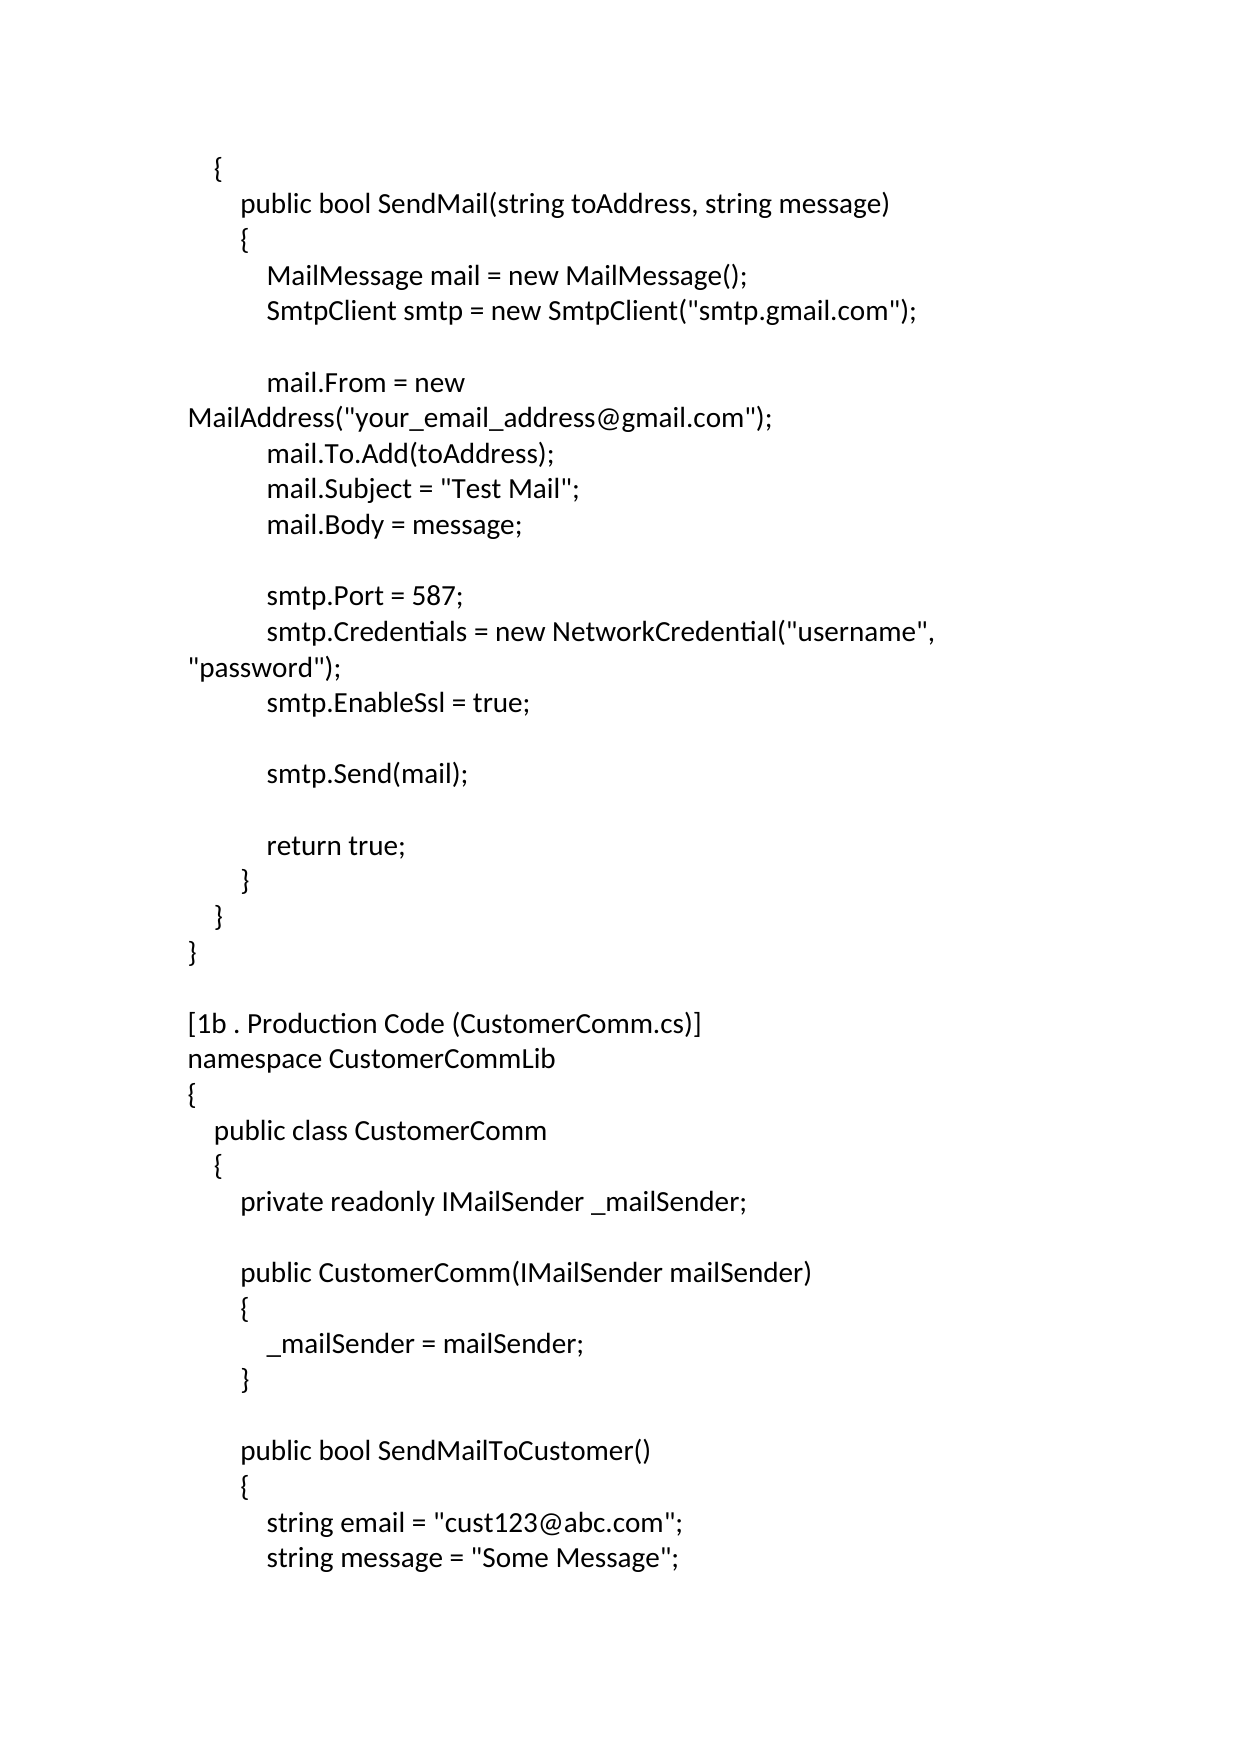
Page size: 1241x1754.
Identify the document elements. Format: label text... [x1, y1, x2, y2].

text smtp.Credentials = new NetworkCredential("username", "password"); [187, 613, 1053, 684]
text mail.To.Add(toAddress); [187, 435, 1053, 471]
text } [187, 1361, 1053, 1397]
text { [187, 1076, 1053, 1112]
text MailMessage mail = new MailMessage(); [187, 257, 1053, 292]
text string email = "cust123@abc.com"; [187, 1504, 1053, 1539]
text { [187, 1290, 1053, 1326]
text } [187, 898, 1053, 934]
text SmtpClient smtp = new SmtpClient("smtp.gmail.com"); [187, 292, 1053, 328]
text public class CustomerComm [187, 1112, 1053, 1147]
text } [187, 934, 1053, 969]
text } [187, 862, 1053, 898]
text namespace CustomerCommLib [187, 1041, 1053, 1076]
text { [187, 221, 1053, 257]
text smtp.Send(mail); [187, 756, 1053, 791]
text mail.From = new MailAddress("your_email_address@gmail.com"); [187, 364, 1053, 435]
text { [187, 1147, 1053, 1183]
text mail.Body = message; [187, 506, 1053, 542]
text { [187, 150, 1053, 186]
text private readonly IMailSender _mailSender; [187, 1183, 1053, 1219]
text public CustomerComm(IMailSender mailSender) [187, 1254, 1053, 1290]
text return true; [187, 827, 1053, 862]
text mail.Subject = "Test Mail"; [187, 471, 1053, 506]
text public bool SendMail(string toAddress, string message) [187, 186, 1053, 221]
text [1b . Production Code (CustomerComm.cs)] [187, 1005, 1053, 1041]
text _mailSender = mailSender; [187, 1326, 1053, 1361]
text public bool SendMailToCustomer() [187, 1432, 1053, 1468]
text string message = "Some Message"; [187, 1539, 1053, 1575]
text smtp.EnableSsl = true; [187, 684, 1053, 720]
text { [187, 1468, 1053, 1504]
text smtp.Port = 587; [187, 577, 1053, 613]
